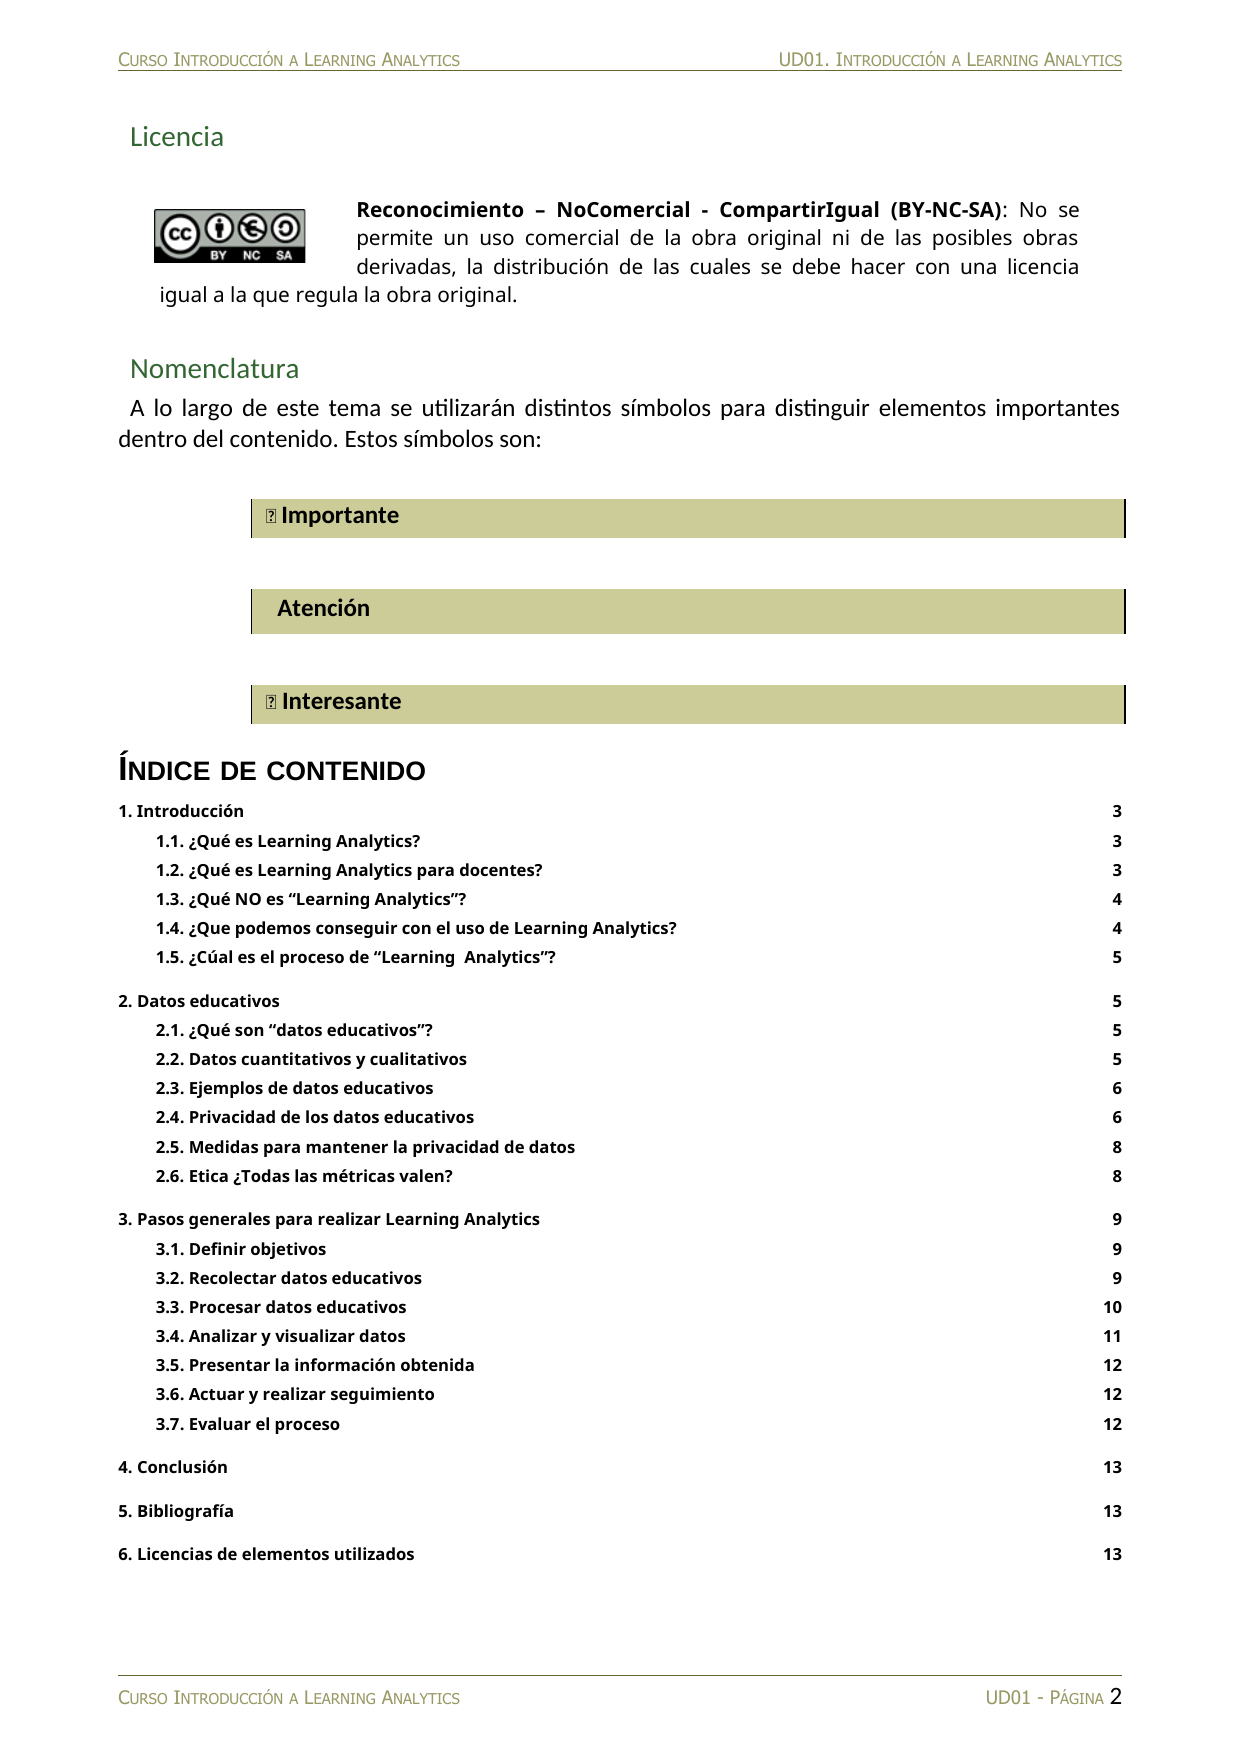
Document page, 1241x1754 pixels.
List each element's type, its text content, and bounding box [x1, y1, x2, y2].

text Índice de contenido [118, 749, 1122, 787]
picture [154, 209, 306, 263]
text 💬 Interesante [252, 685, 1124, 724]
text 📖 Importante [252, 499, 1124, 538]
text ❕ Atención [252, 589, 1124, 634]
text A lo largo de este tema se utilizarán distintos símbolos para distinguir elementos importantes dentro del contenido. Estos símbolos son: [118, 392, 1122, 453]
text Reconocimiento – NoComercial - CompartirIgual (BY-NC-SA): No se permite un uso comercial de la obra original ni de las posibles obras derivadas, la distribución de las cuales se debe hacer con una licencia igual a la que regula la obra original. [159, 195, 1080, 309]
text Nomenclatura [118, 350, 1122, 386]
text Licencia [118, 118, 1122, 154]
